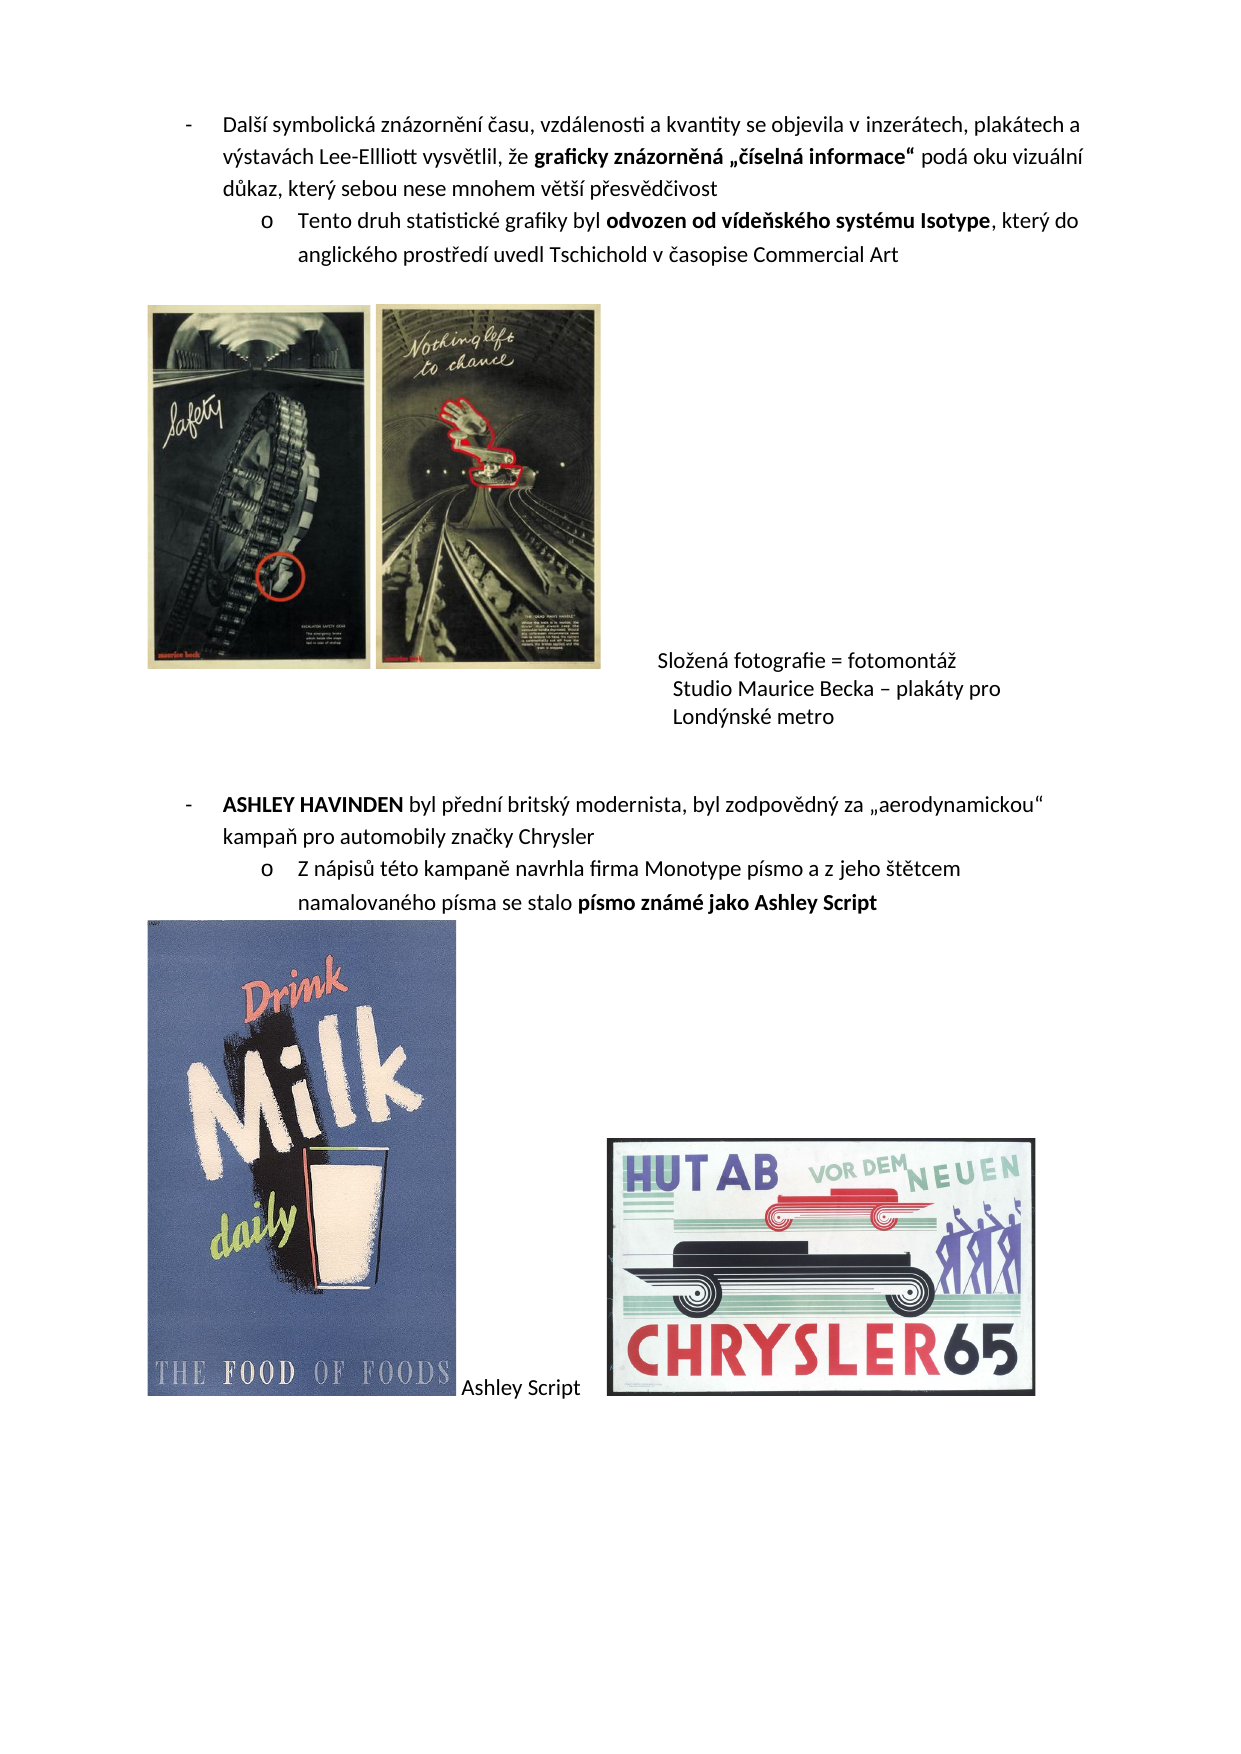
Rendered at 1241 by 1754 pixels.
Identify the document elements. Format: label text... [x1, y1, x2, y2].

picture [147, 920, 457, 1396]
list Z nápisů této kampaně navrhla firma Monotype písmo a z jeho štětcem namalovaného písma se stalo písmo známé jako Ashley Script [260, 854, 1093, 916]
text Studio Maurice Becka – plakáty pro Londýnské metro [673, 674, 1093, 730]
list Tento druh statistické grafiky byl odvozen od vídeňského systému Isotype, který do anglického prostředí uvedl Tschichold v časopise Commercial Art [260, 206, 1093, 268]
picture [606, 1138, 1036, 1396]
picture [375, 304, 601, 669]
list ASHLEY HAVINDEN byl přední britský modernista, byl zodpovědný za „aerodynamickou“ kampaň pro automobily značky Chrysler [185, 790, 1093, 850]
list Další symbolická znázornění času, vzdálenosti a kvantity se objevila v inzerátech, plakátech a výstavách Lee-Ellliott vysvětlil, že graficky znázorněná „číselná informace“ podá oku vizuální důkaz, který sebou nese mnohem větší přesvědčivost [185, 110, 1093, 202]
picture [147, 305, 371, 669]
